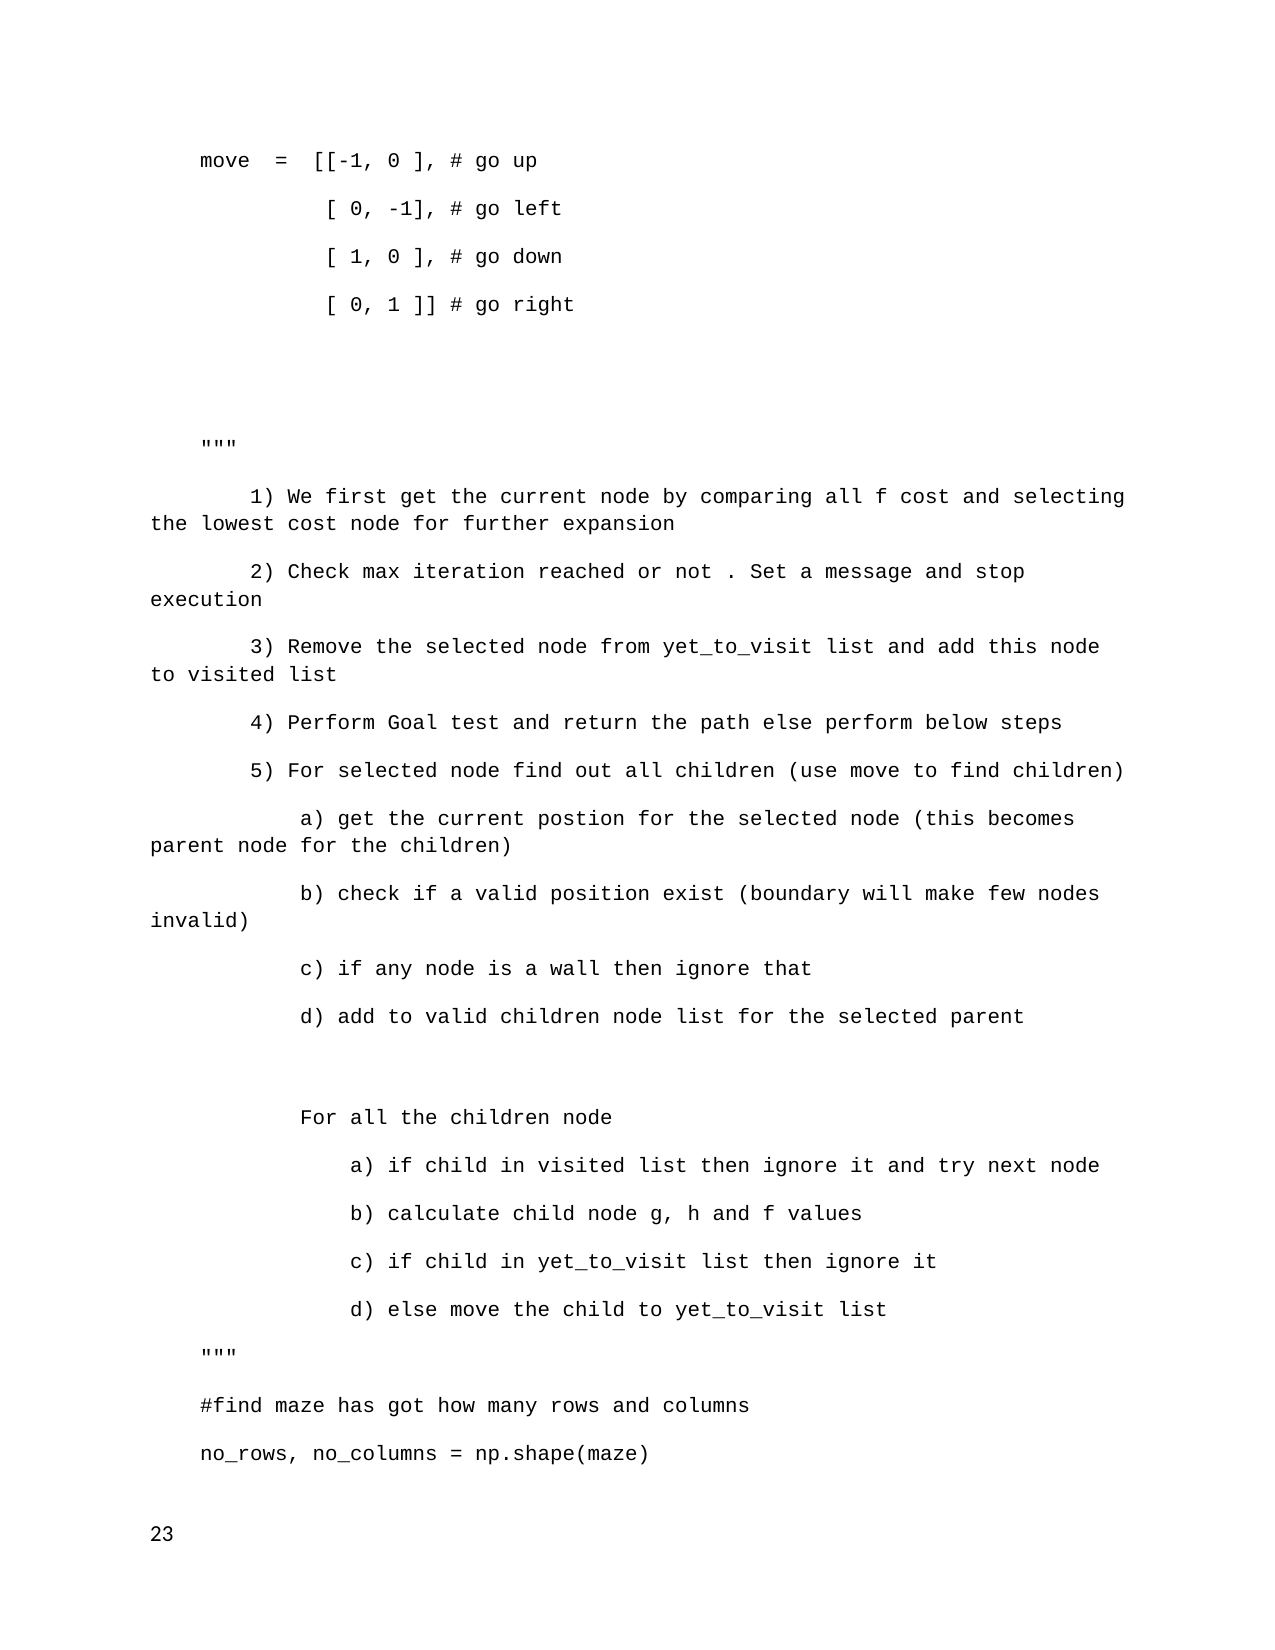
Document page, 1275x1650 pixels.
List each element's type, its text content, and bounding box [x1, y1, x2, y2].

text """ [150, 438, 1125, 462]
text For all the children node [150, 1107, 1125, 1131]
text b) calculate child node g, h and f values [150, 1203, 1125, 1227]
text [ 1, 0 ], # go down [150, 246, 1125, 270]
text [ 0, 1 ]] # go right [150, 294, 1125, 318]
text """ [150, 1347, 1125, 1371]
text d) add to valid children node list for the selected parent [150, 1006, 1125, 1030]
text 5) For selected node find out all children (use move to find children) [150, 760, 1125, 783]
text c) if child in yet_to_visit list then ignore it [150, 1251, 1125, 1275]
text #find maze has got how many rows and columns [150, 1395, 1125, 1419]
text c) if any node is a wall then ignore that [150, 958, 1125, 982]
text 3) Remove the selected node from yet_to_visit list and add this node to visited list [150, 637, 1125, 687]
text 4) Perform Goal test and return the path else perform below steps [150, 712, 1125, 735]
text [ 0, -1], # go left [150, 198, 1125, 222]
text b) check if a valid position exist (boundary will make few nodes invalid) [150, 883, 1125, 934]
text 1) We first get the current node by comparing all f cost and selecting the lowest cost node for further expansion [150, 486, 1125, 537]
text no_rows, no_columns = np.shape(maze) [150, 1443, 1125, 1467]
text d) else move the child to yet_to_visit list [150, 1299, 1125, 1323]
text a) get the current postion for the selected node (this becomes parent node for the children) [150, 808, 1125, 859]
text a) if child in visited list then ignore it and try next node [150, 1155, 1125, 1179]
text 2) Check max iteration reached or not . Set a message and stop execution [150, 561, 1125, 612]
text move = [[-1, 0 ], # go up [150, 150, 1125, 174]
